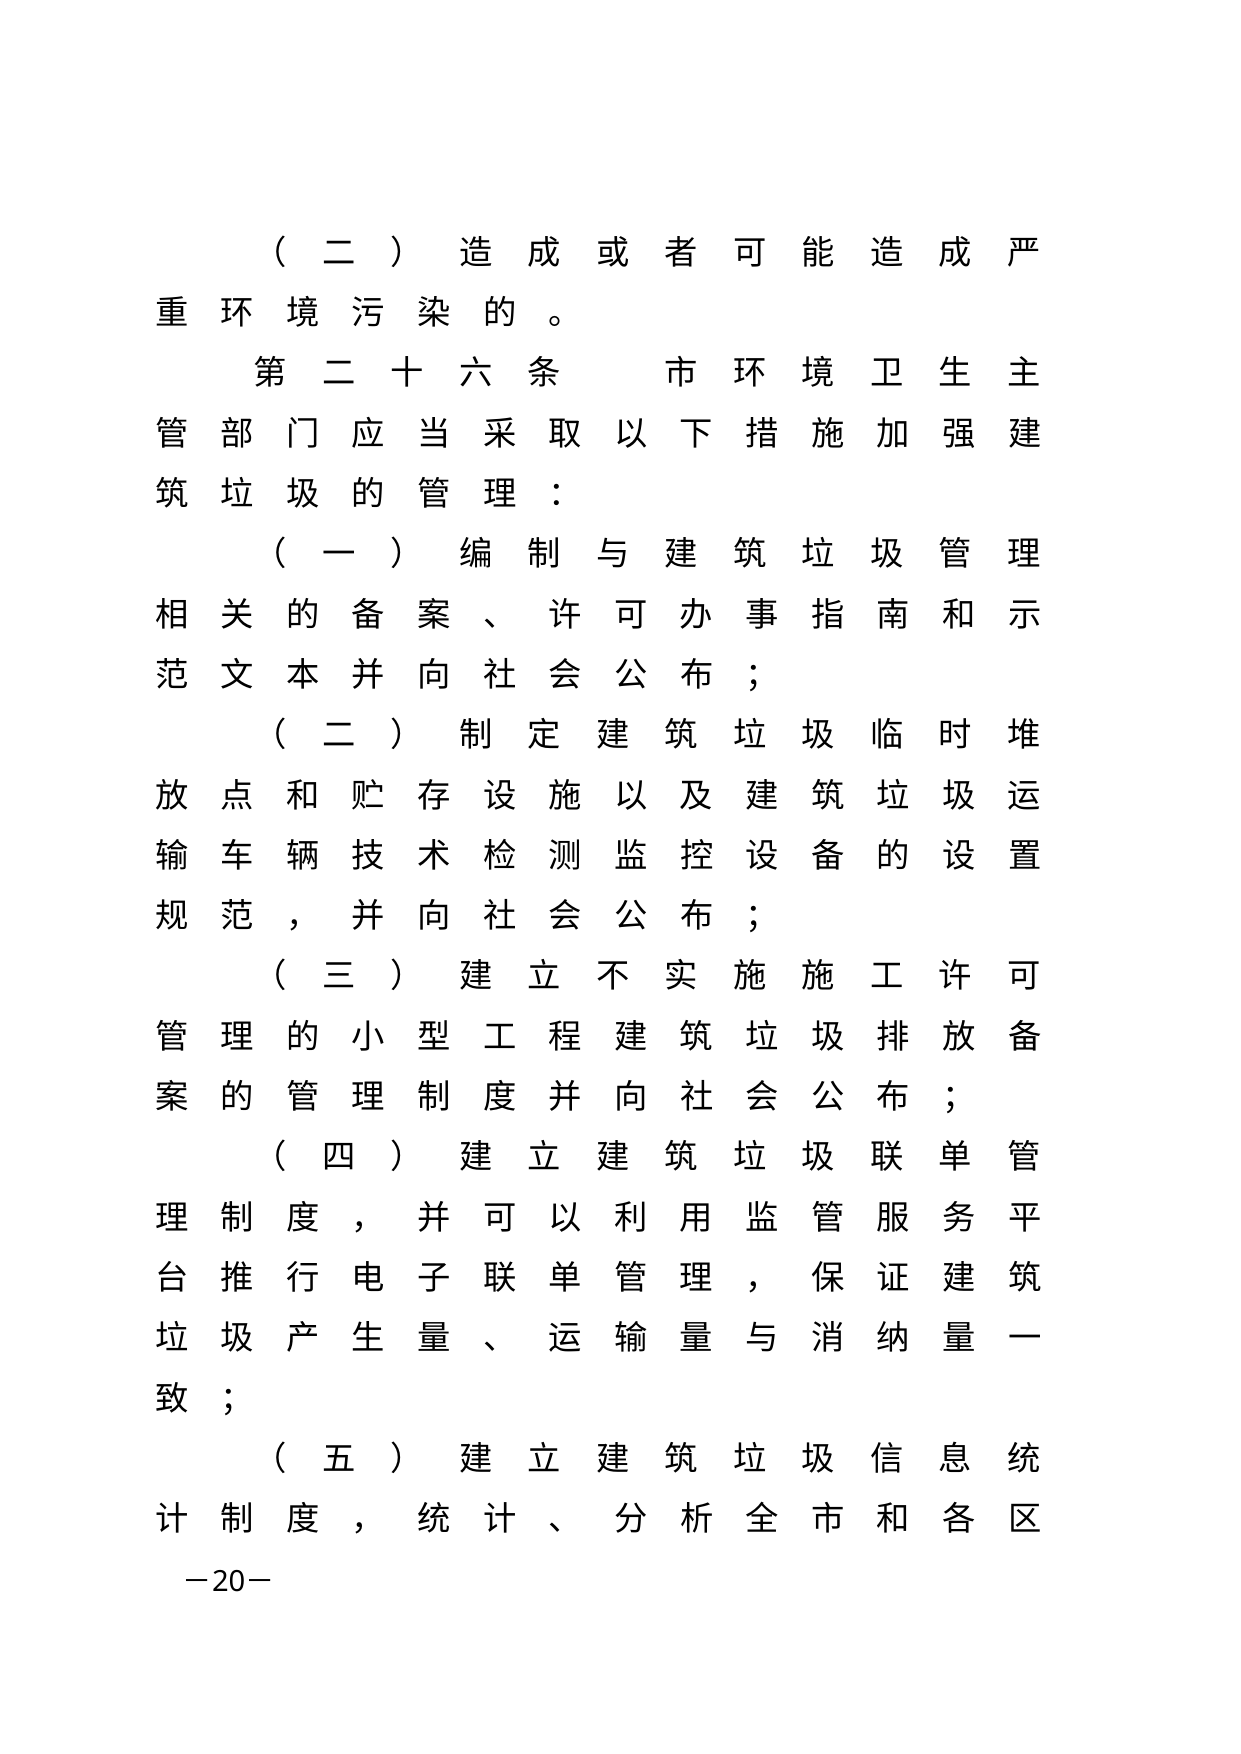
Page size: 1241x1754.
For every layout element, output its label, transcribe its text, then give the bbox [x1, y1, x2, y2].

text （一）编制与建筑垃圾管理相关的备案、许可办事指南和示范文本并向社会公布； [155, 521, 1073, 702]
text （二）造成或者可能造成严重环境污染的。 [155, 219, 1073, 340]
text （二）制定建筑垃圾临时堆放点和贮存设施以及建筑垃圾运输车辆技术检测监控设备的设置规范，并向社会公布； [155, 702, 1073, 943]
text 第二十六条 市环境卫生主管部门应当采取以下措施加强建筑垃圾的管理： [155, 340, 1073, 521]
text （四）建立建筑垃圾联单管理制度，并可以利用监管服务平台推行电子联单管理，保证建筑垃圾产生量、运输量与消纳量一致； [155, 1124, 1073, 1426]
text （三）建立不实施施工许可管理的小型工程建筑垃圾排放备案的管理制度并向社会公布； [155, 943, 1073, 1124]
text （五）建立建筑垃圾信息统计制度，统计、分析全市和各区（县）建筑垃圾的产生量、种类、运输、利用和处置等信息，并依法向社会公布； [155, 1426, 1073, 1546]
